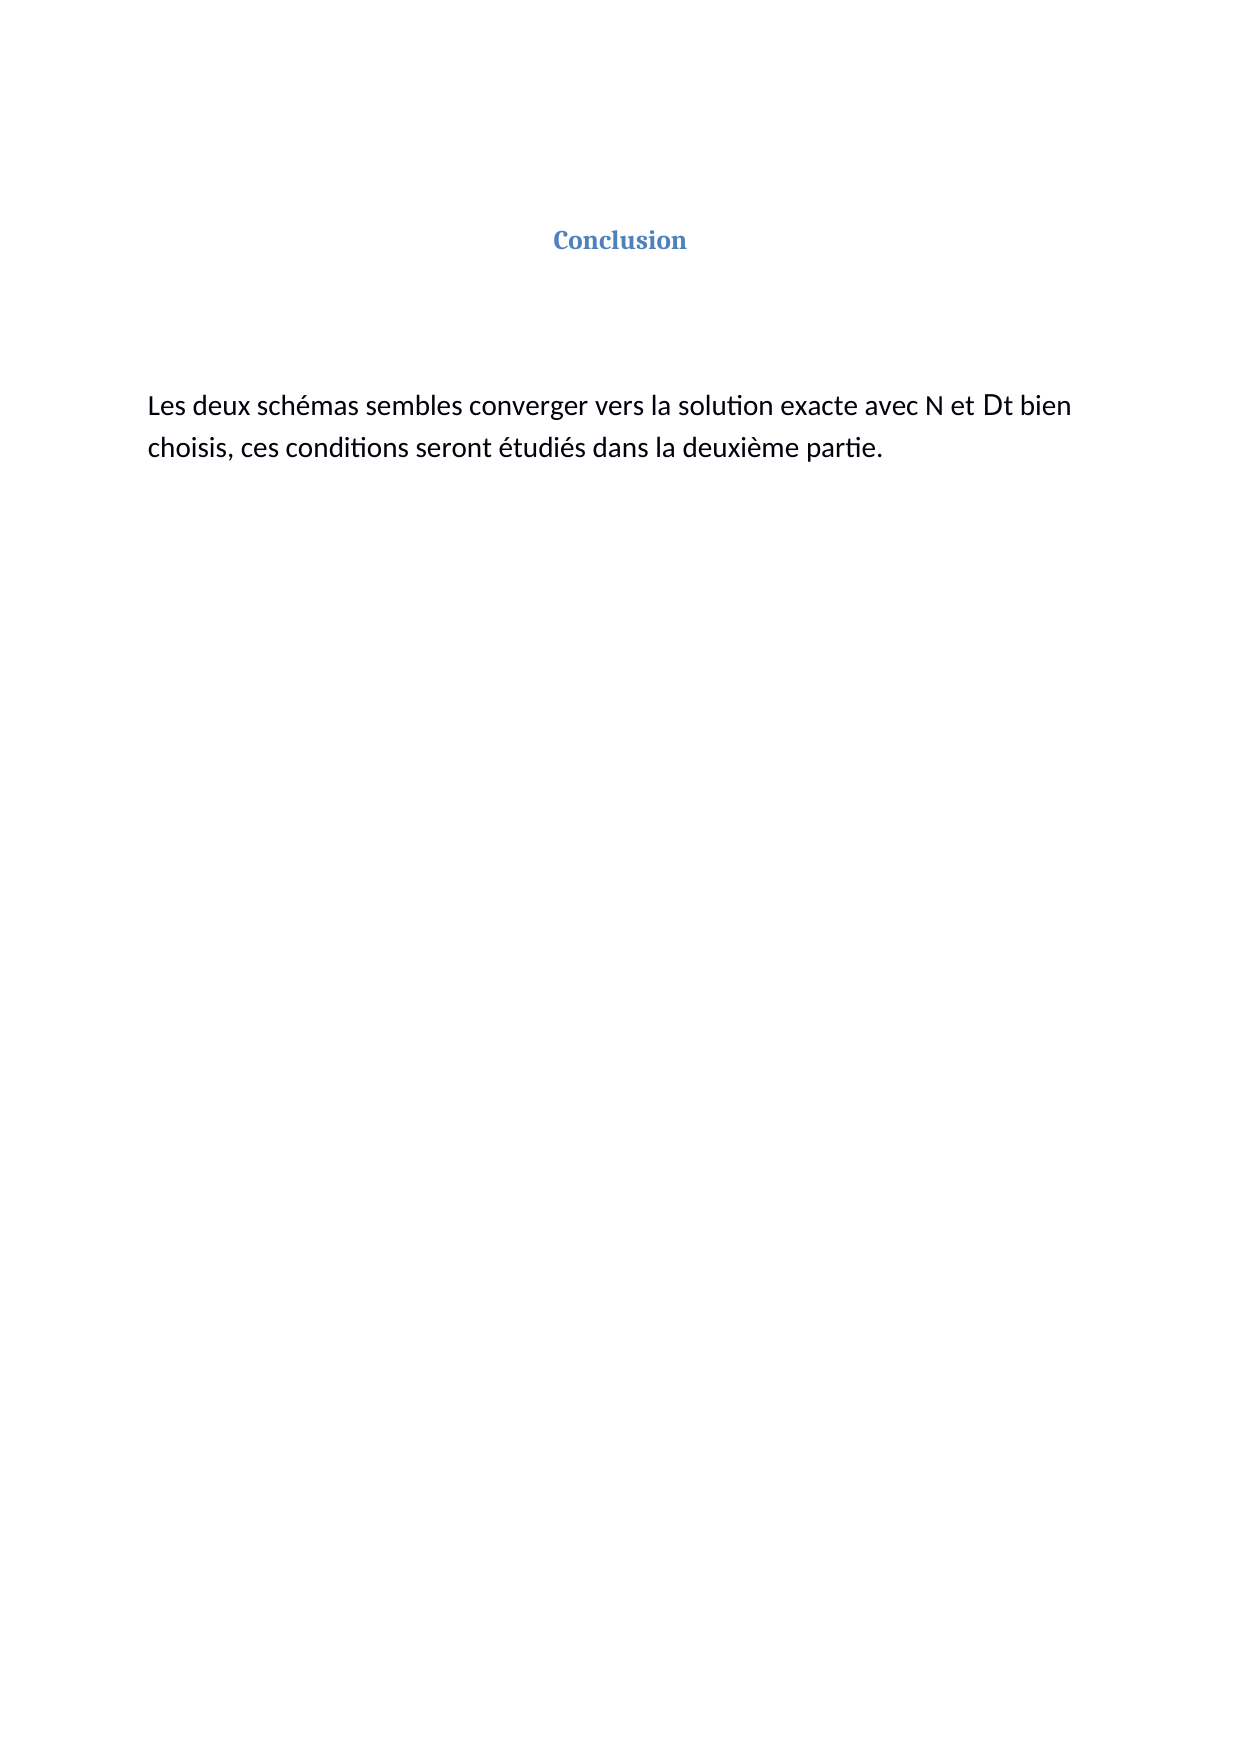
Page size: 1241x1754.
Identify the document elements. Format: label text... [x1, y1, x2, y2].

subtitle Conclusion [148, 225, 1093, 256]
text Les deux schémas sembles converger vers la solution exacte avec N et Dt bien choisis, ces conditions seront étudiés dans la deuxième partie. [148, 384, 1093, 465]
